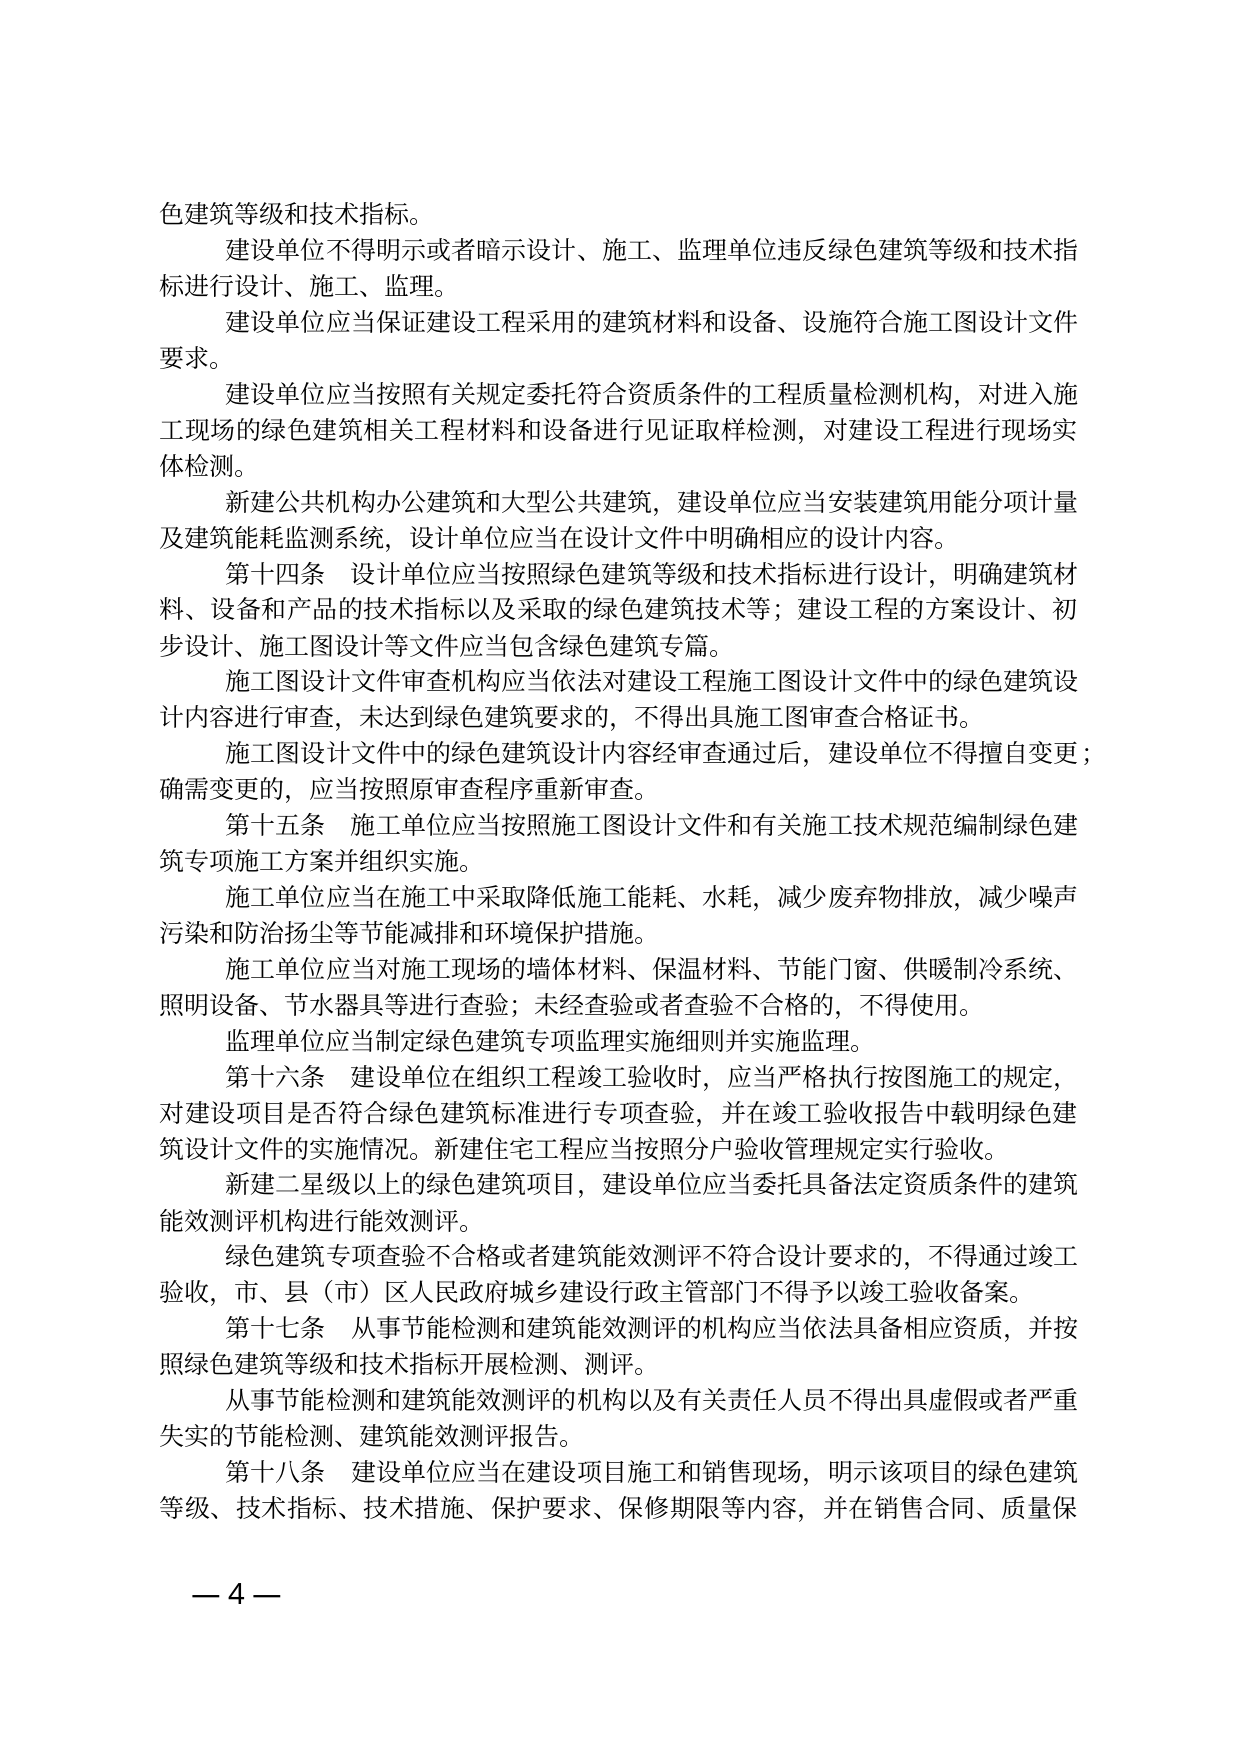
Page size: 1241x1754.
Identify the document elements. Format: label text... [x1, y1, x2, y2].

text 新建二星级以上的绿色建筑项目，建设单位应当委托具备法定资质条件的建筑能效测评机构进行能效测评。 [159, 1165, 1081, 1237]
text 从事节能检测和建筑能效测评的机构以及有关责任人员不得出具虚假或者严重失实的节能检测、建筑能效测评报告。 [159, 1381, 1081, 1453]
text 建设单位应当按照有关规定委托符合资质条件的工程质量检测机构，对进入施工现场的绿色建筑相关工程材料和设备进行见证取样检测，对建设工程进行现场实体检测。 [159, 374, 1081, 482]
text 施工图设计文件审查机构应当依法对建设工程施工图设计文件中的绿色建筑设计内容进行审查，未达到绿色建筑要求的，不得出具施工图审查合格证书。 [159, 662, 1081, 734]
text 第十七条 从事节能检测和建筑能效测评的机构应当依法具备相应资质，并按照绿色建筑等级和技术指标开展检测、测评。 [159, 1309, 1081, 1381]
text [159, 195, 1081, 231]
text 施工单位应当在施工中采取降低施工能耗、水耗，减少废弃物排放，减少噪声污染和防治扬尘等节能减排和环境保护措施。 [159, 878, 1081, 949]
text 建设单位不得明示或者暗示设计、施工、监理单位违反绿色建筑等级和技术指标进行设计、施工、监理。 [159, 231, 1081, 303]
text 第十四条 设计单位应当按照绿色建筑等级和技术指标进行设计，明确建筑材料、设备和产品的技术指标以及采取的绿色建筑技术等；建设工程的方案设计、初步设计、施工图设计等文件应当包含绿色建筑专篇。 [159, 554, 1081, 662]
text 新建公共机构办公建筑和大型公共建筑，建设单位应当安装建筑用能分项计量及建筑能耗监测系统，设计单位应当在设计文件中明确相应的设计内容。 [159, 482, 1081, 554]
text 建设单位应当保证建设工程采用的建筑材料和设备、设施符合施工图设计文件要求。 [159, 303, 1081, 374]
text 施工图设计文件中的绿色建筑设计内容经审查通过后，建设单位不得擅自变更；确需变更的，应当按照原审查程序重新审查。 [159, 734, 1081, 806]
text 第十五条 施工单位应当按照施工图设计文件和有关施工技术规范编制绿色建筑专项施工方案并组织实施。 [159, 806, 1081, 878]
text 施工单位应当对施工现场的墙体材料、保温材料、节能门窗、供暖制冷系统、照明设备、节水器具等进行查验；未经查验或者查验不合格的，不得使用。 [159, 949, 1081, 1021]
text 监理单位应当制定绿色建筑专项监理实施细则并实施监理。 [159, 1021, 1081, 1057]
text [159, 1453, 1081, 1524]
text 绿色建筑专项查验不合格或者建筑能效测评不符合设计要求的，不得通过竣工验收，市、县（市）区人民政府城乡建设行政主管部门不得予以竣工验收备案。 [159, 1237, 1081, 1309]
text 第十六条 建设单位在组织工程竣工验收时，应当严格执行按图施工的规定，对建设项目是否符合绿色建筑标准进行专项查验，并在竣工验收报告中载明绿色建筑设计文件的实施情况。新建住宅工程应当按照分户验收管理规定实行验收。 [159, 1057, 1081, 1165]
